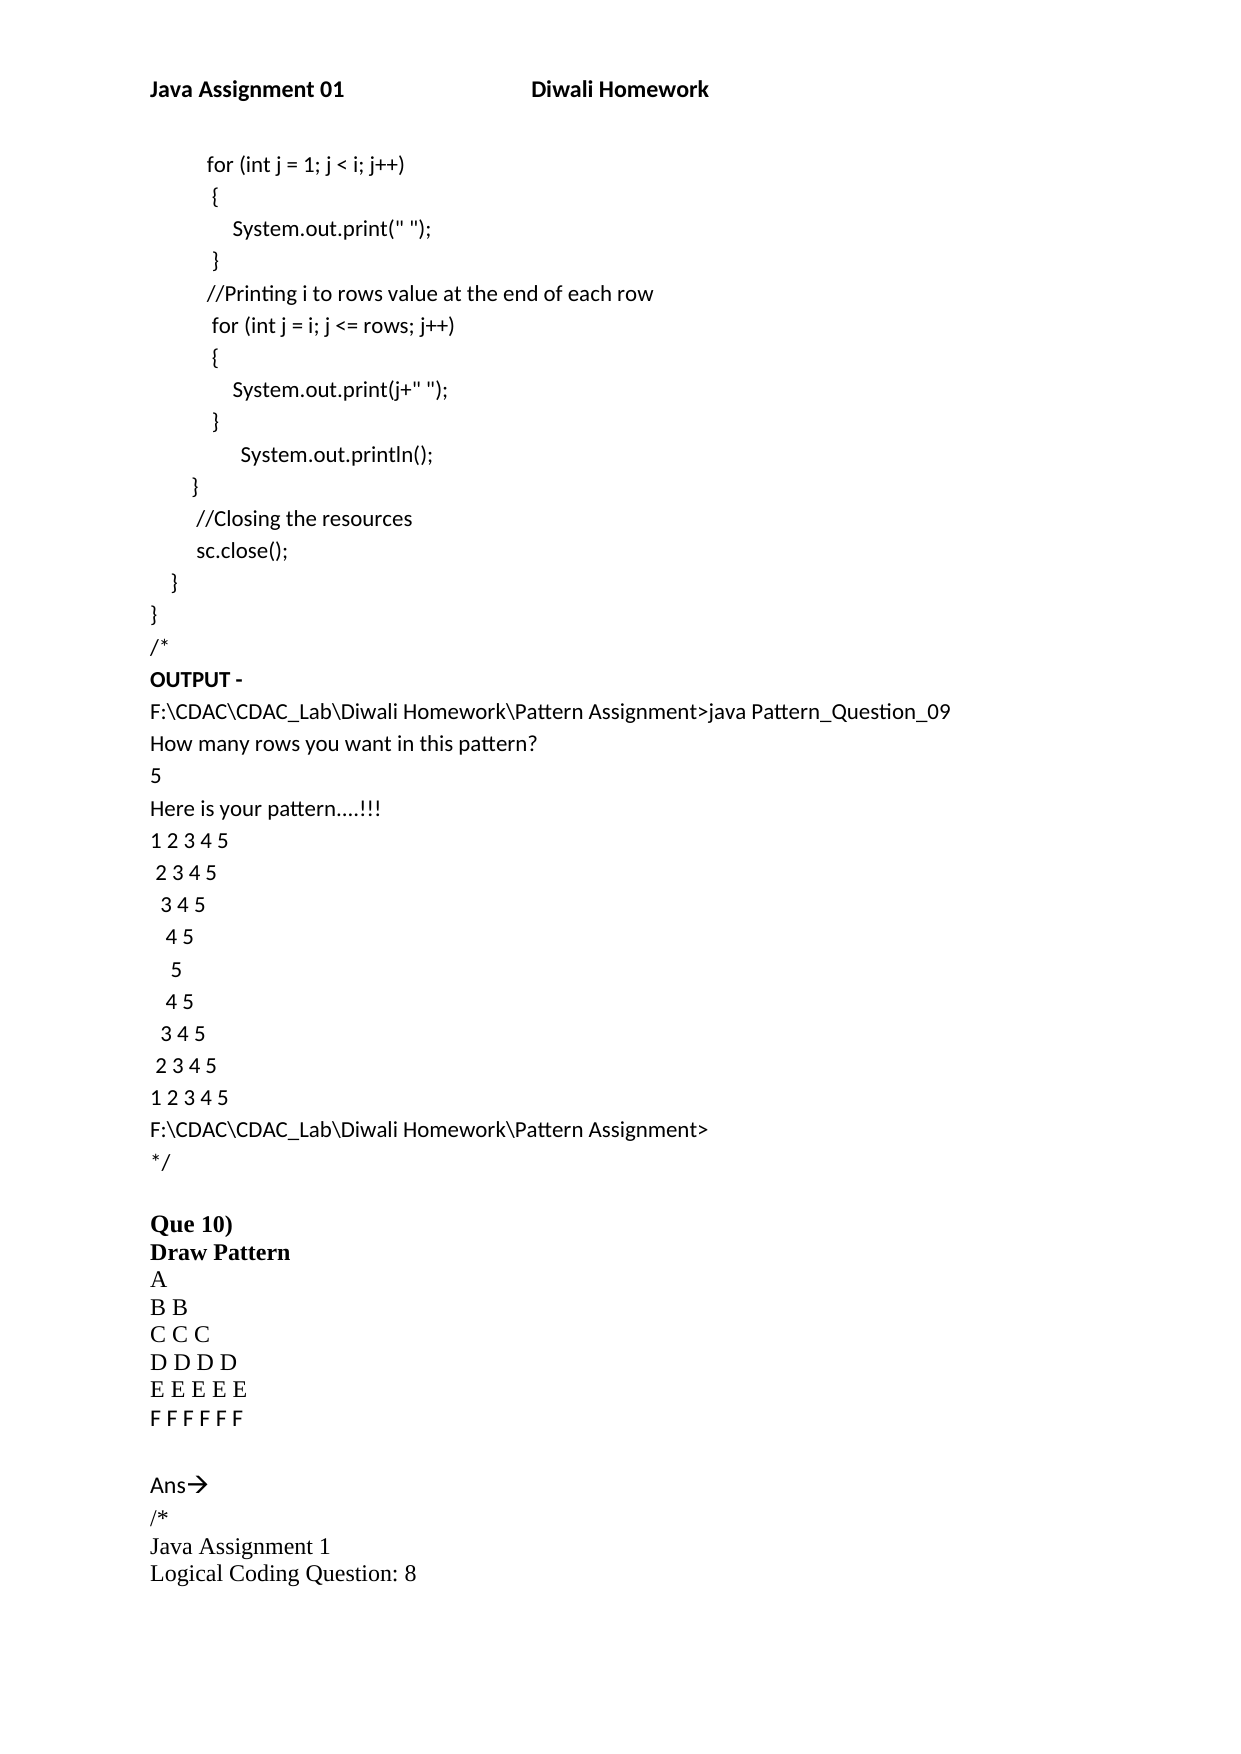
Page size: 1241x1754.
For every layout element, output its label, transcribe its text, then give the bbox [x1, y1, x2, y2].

text F:\CDAC\CDAC_Lab\Diwali Homework\Pattern Assignment>java Pattern_Question_09 [150, 697, 1090, 725]
text System.out.print(" "); [150, 214, 1090, 242]
text 1 2 3 4 5 [150, 1083, 1090, 1111]
text System.out.println(); [150, 440, 1090, 468]
text 5 [150, 762, 1090, 789]
text F F F F F F [150, 1403, 1090, 1432]
text //Printing i to rows value at the end of each row [150, 279, 1090, 307]
text 4 5 [150, 987, 1090, 1015]
text Logical Coding Question: 8 [150, 1559, 1090, 1587]
text 1 2 3 4 5 [150, 826, 1090, 854]
text E E E E E [150, 1376, 1090, 1403]
text } [150, 407, 1090, 436]
text } [150, 568, 1090, 596]
text System.out.print(j+" "); [150, 375, 1090, 403]
text Java Assignment 1 [150, 1532, 1090, 1559]
text OUTPUT - [150, 665, 1090, 693]
text //Closing the resources [150, 504, 1090, 532]
text */ [150, 1148, 1090, 1176]
text A [150, 1265, 1090, 1293]
text F:\CDAC\CDAC_Lab\Diwali Homework\Pattern Assignment> [150, 1116, 1090, 1144]
text 4 5 [150, 922, 1090, 951]
text C C C [150, 1320, 1090, 1348]
text } [150, 472, 1090, 500]
text Draw Pattern [150, 1237, 1090, 1265]
text for (int j = i; j <= rows; j++) [150, 311, 1090, 339]
text B B [150, 1293, 1090, 1320]
text How many rows you want in this pattern? [150, 729, 1090, 757]
text 2 3 4 5 [150, 1051, 1090, 1079]
text { [150, 343, 1090, 371]
text /* [150, 1504, 1090, 1532]
text 3 4 5 [150, 890, 1090, 918]
text /* [150, 633, 1090, 661]
text 2 3 4 5 [150, 858, 1090, 886]
text } [150, 601, 1090, 629]
text 3 4 5 [150, 1019, 1090, 1047]
text for (int j = 1; j < i; j++) [150, 150, 1090, 178]
text } [150, 247, 1090, 274]
text sc.close(); [150, 536, 1090, 564]
text Ans [150, 1470, 1090, 1500]
text 5 [150, 955, 1090, 983]
text D D D D [150, 1348, 1090, 1376]
text Here is your pattern....!!! [150, 794, 1090, 822]
text { [150, 182, 1090, 210]
text Que 10) [150, 1209, 1090, 1237]
